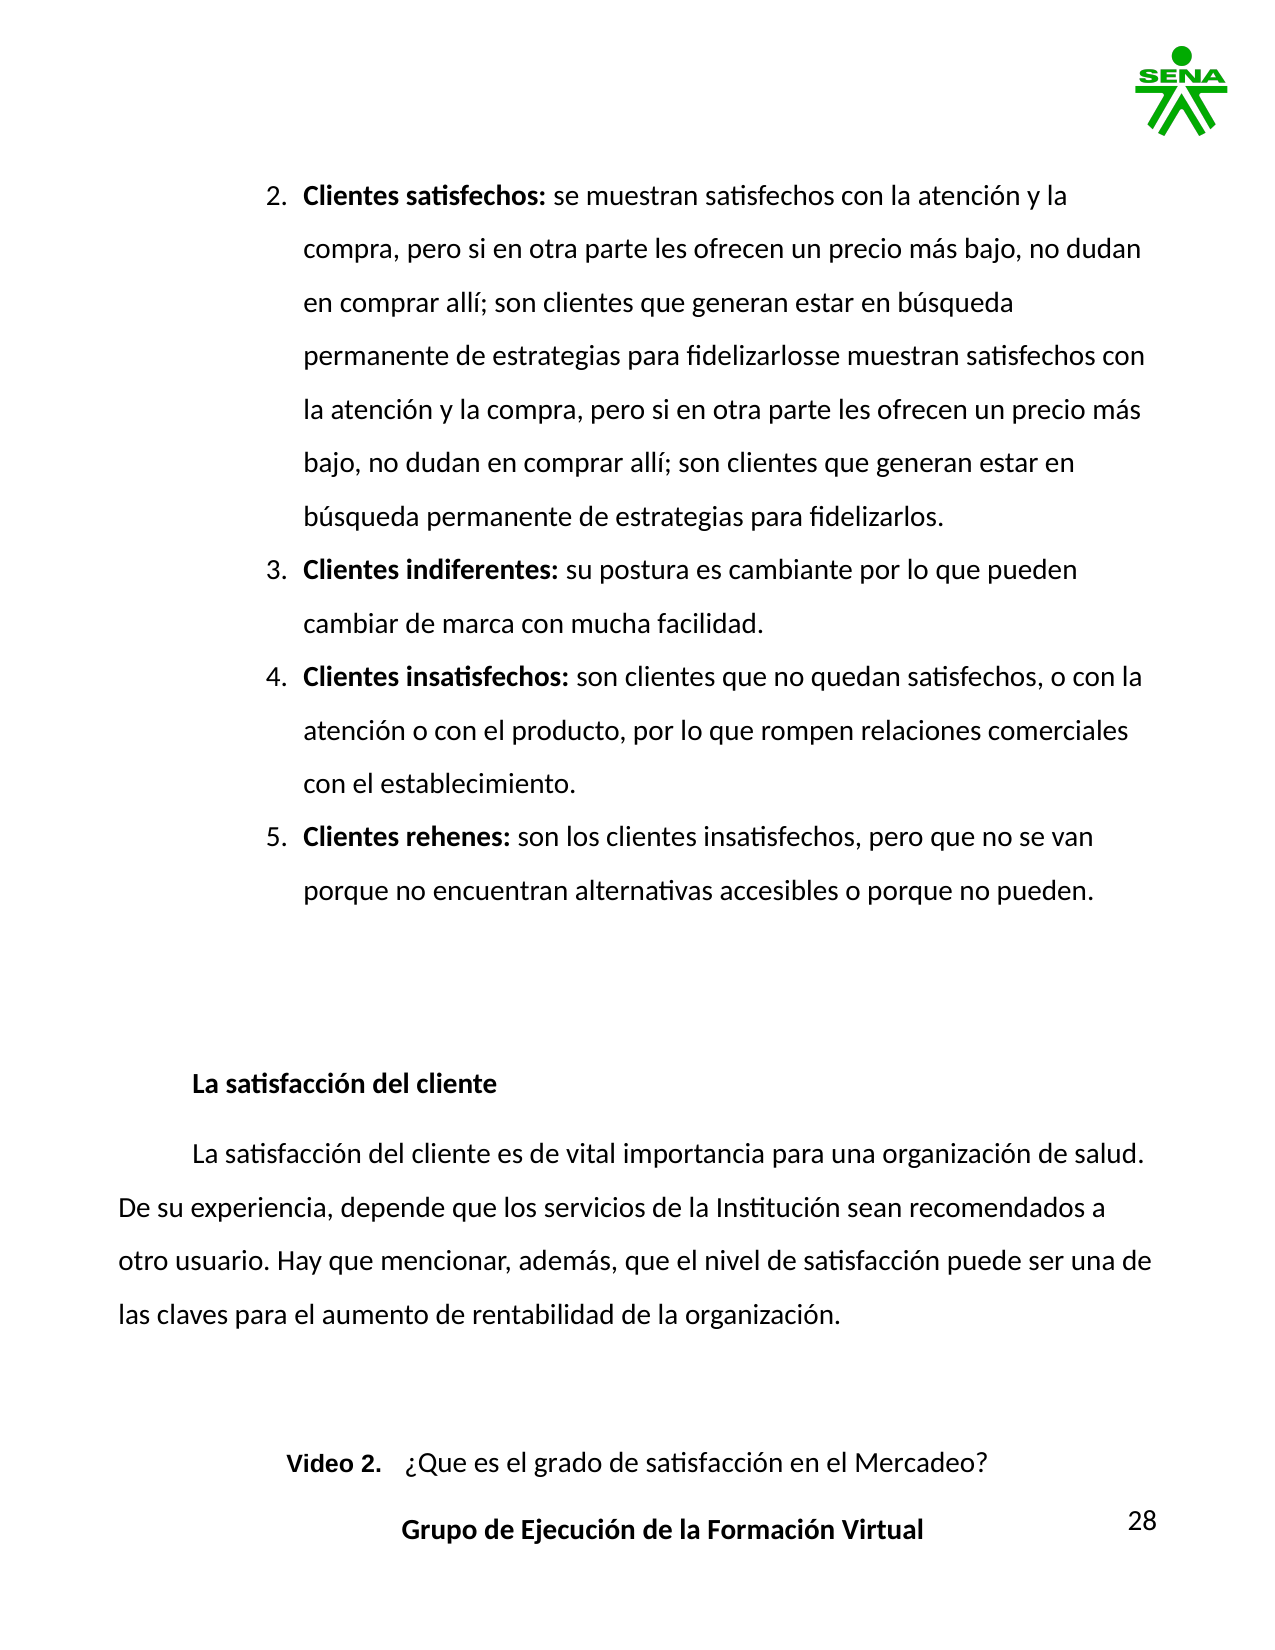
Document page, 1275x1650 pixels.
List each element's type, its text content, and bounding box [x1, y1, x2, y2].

list Clientes rehenes: son los clientes insatisfechos, pero que no se van porque no encuentran alternativas accesibles o porque no pueden. [266, 818, 1157, 907]
text ¿Que es el grado de satisfacción en el Mercadeo? [118, 1444, 1157, 1480]
picture [1135, 46, 1228, 136]
list Clientes indiferentes: su postura es cambiante por lo que pueden cambiar de marca con mucha facilidad. [266, 551, 1157, 640]
list Clientes satisfechos: se muestran satisfechos con la atención y la compra, pero si en otra parte les ofrecen un precio más bajo, no dudan en comprar allí; son clientes que generan estar en búsqueda permanente de estrategias para fidelizarlosse muestran satisfechos con la atención y la compra, pero si en otra parte les ofrecen un precio más bajo, no dudan en comprar allí; son clientes que generan estar en búsqueda permanente de estrategias para fidelizarlos. [266, 177, 1157, 533]
text La satisfacción del cliente es de vital importancia para una organización de salud. De su experiencia, depende que los servicios de la Institución sean recomendados a otro usuario. Hay que mencionar, además, que el nivel de satisfacción puede ser una de las claves para el aumento de rentabilidad de la organización. [118, 1136, 1157, 1332]
list Clientes insatisfechos: son clientes que no quedan satisfechos, o con la atención o con el producto, por lo que rompen relaciones comerciales con el establecimiento. [266, 658, 1157, 801]
text La satisfacción del cliente [118, 1066, 1157, 1101]
